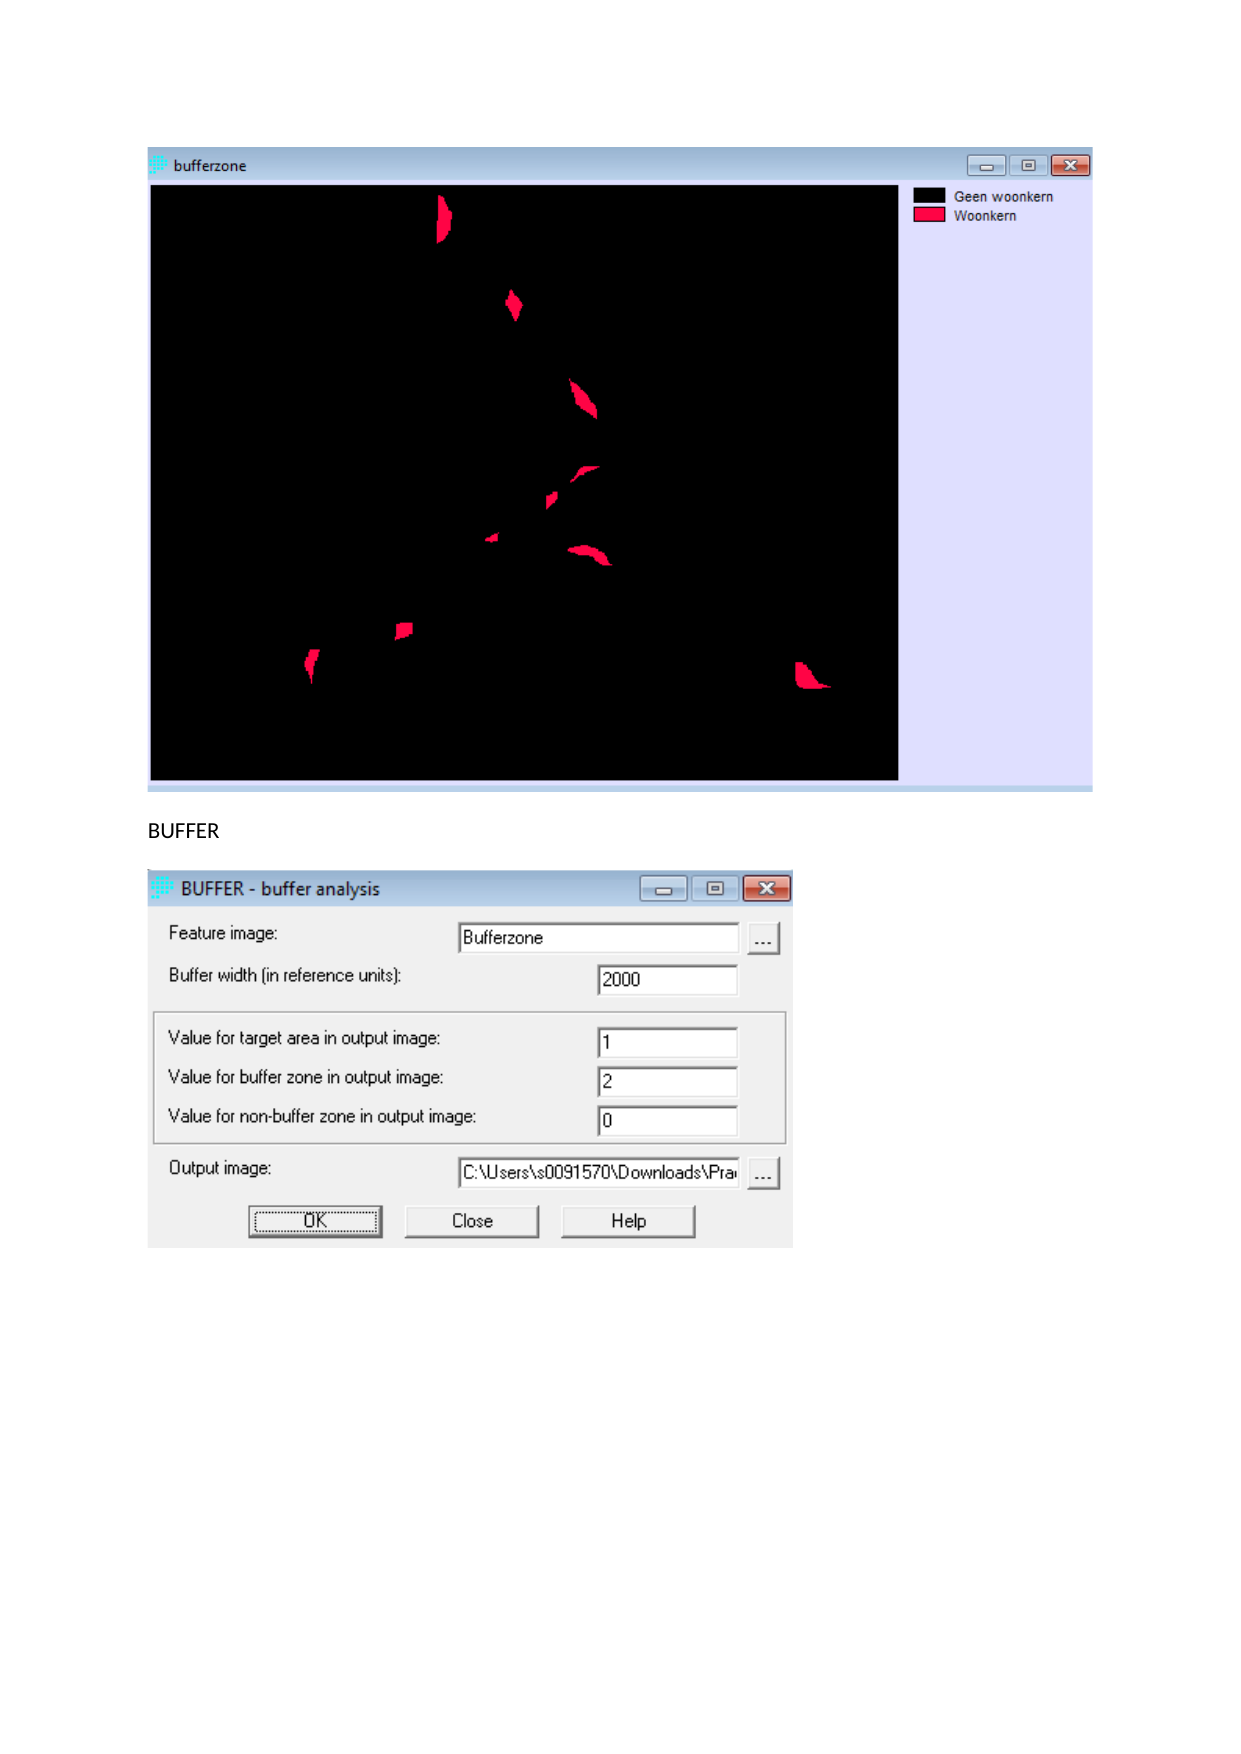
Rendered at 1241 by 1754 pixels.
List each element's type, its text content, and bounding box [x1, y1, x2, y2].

picture [147, 147, 1093, 792]
text BUFFER [148, 817, 1093, 844]
picture [147, 869, 793, 1248]
